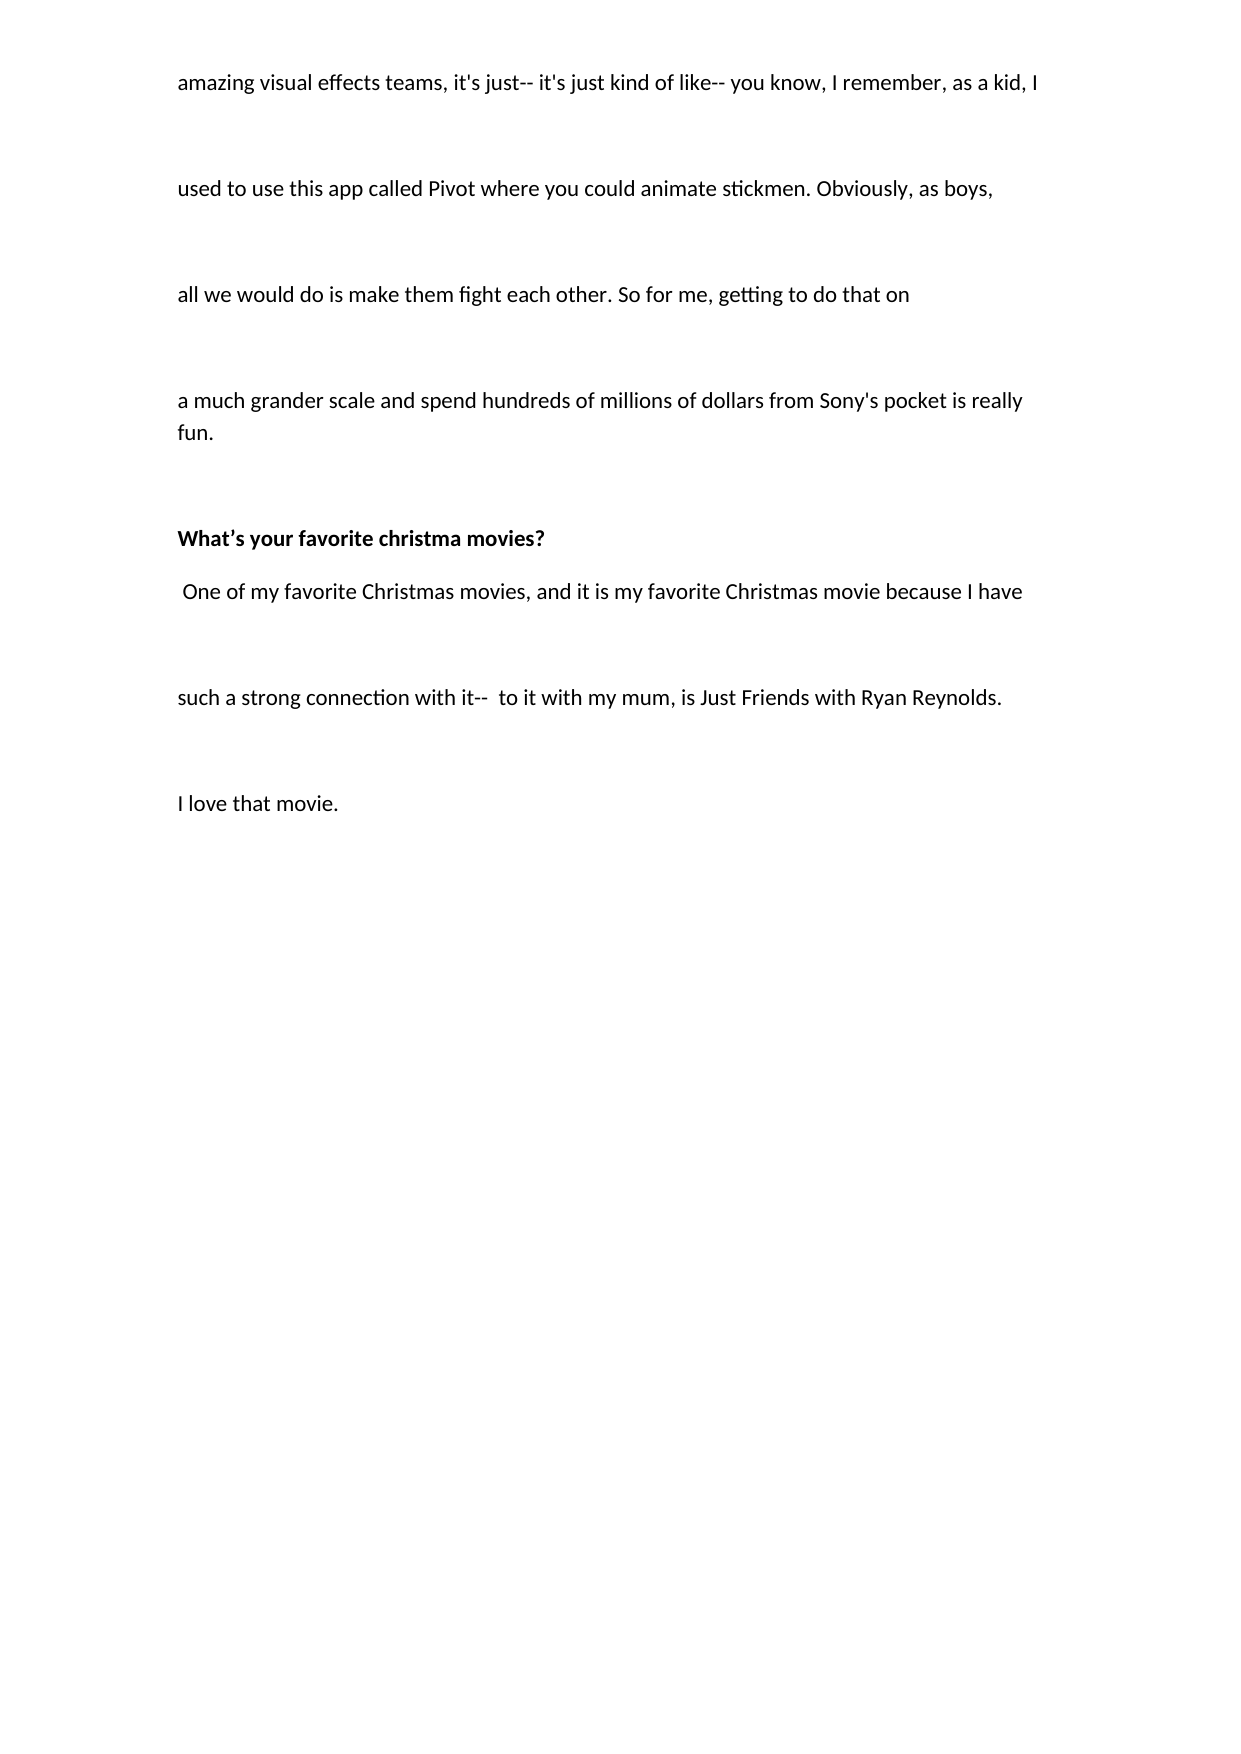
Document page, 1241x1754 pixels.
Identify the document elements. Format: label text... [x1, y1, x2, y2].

text used to use this app called Pivot where you could animate stickmen. Obviously, as boys, [177, 174, 1063, 202]
text I love that movie. [177, 789, 1063, 817]
text a much grander scale and spend hundreds of millions of dollars from Sony's pocket is really fun. [177, 386, 1063, 446]
text What’s your favorite christma movies? [177, 524, 1063, 552]
text all we would do is make them fight each other. So for me, getting to do that on [177, 280, 1063, 308]
text One of my favorite Christmas movies, and it is my favorite Christmas movie because I have [177, 577, 1063, 605]
text such a strong connection with it-- to it with my mum, is Just Friends with Ryan Reynolds. [177, 683, 1063, 711]
text amazing visual effects teams, it's just-- it's just kind of like-- you know, I remember, as a kid, I [177, 68, 1063, 96]
